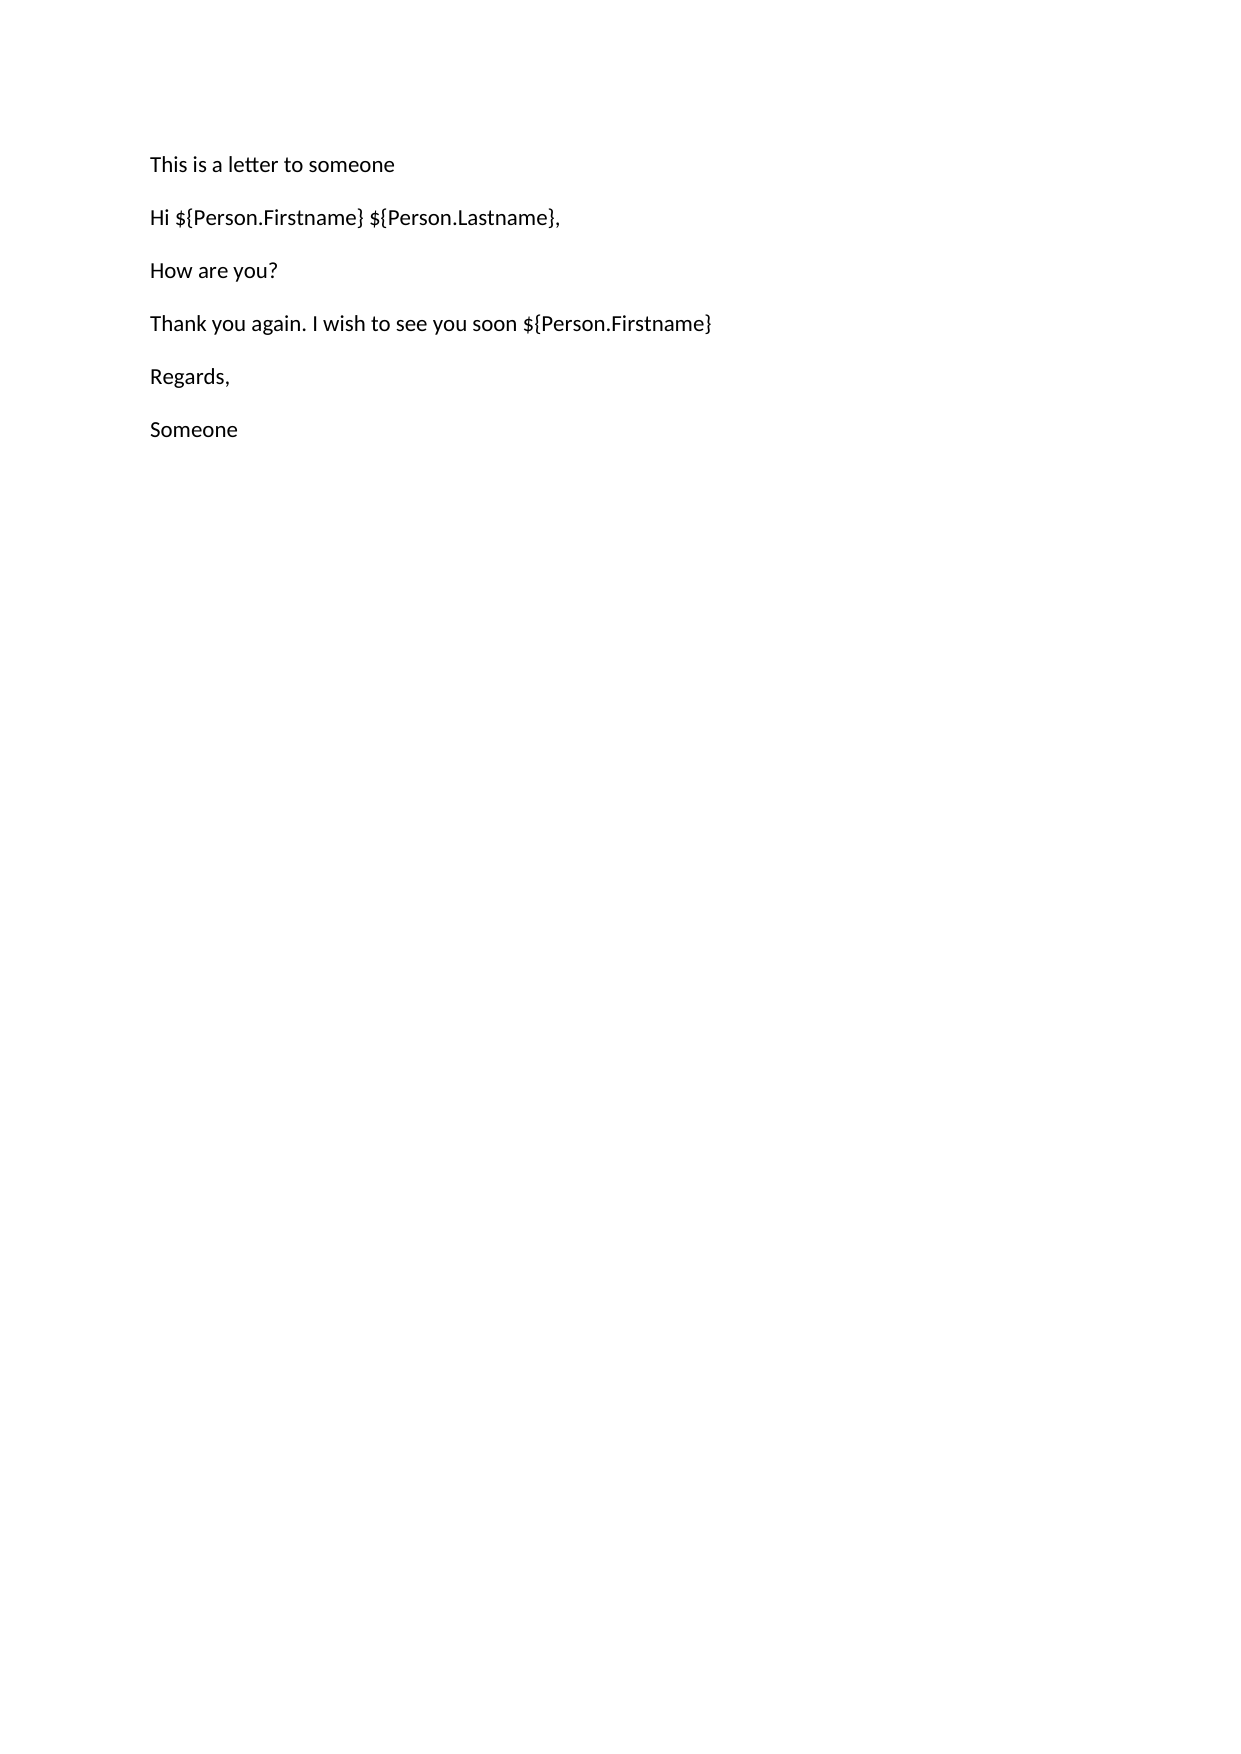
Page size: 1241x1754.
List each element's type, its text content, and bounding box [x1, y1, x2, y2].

text Regards, [150, 362, 1090, 390]
text Someone [150, 415, 1090, 443]
text This is a letter to someone [150, 150, 1090, 178]
text How are you? [150, 256, 1090, 284]
text Hi ${Person.Firstname} ${Person.Lastname}, [150, 203, 1090, 231]
text Thank you again. I wish to see you soon ${Person.Firstname} [150, 309, 1090, 337]
